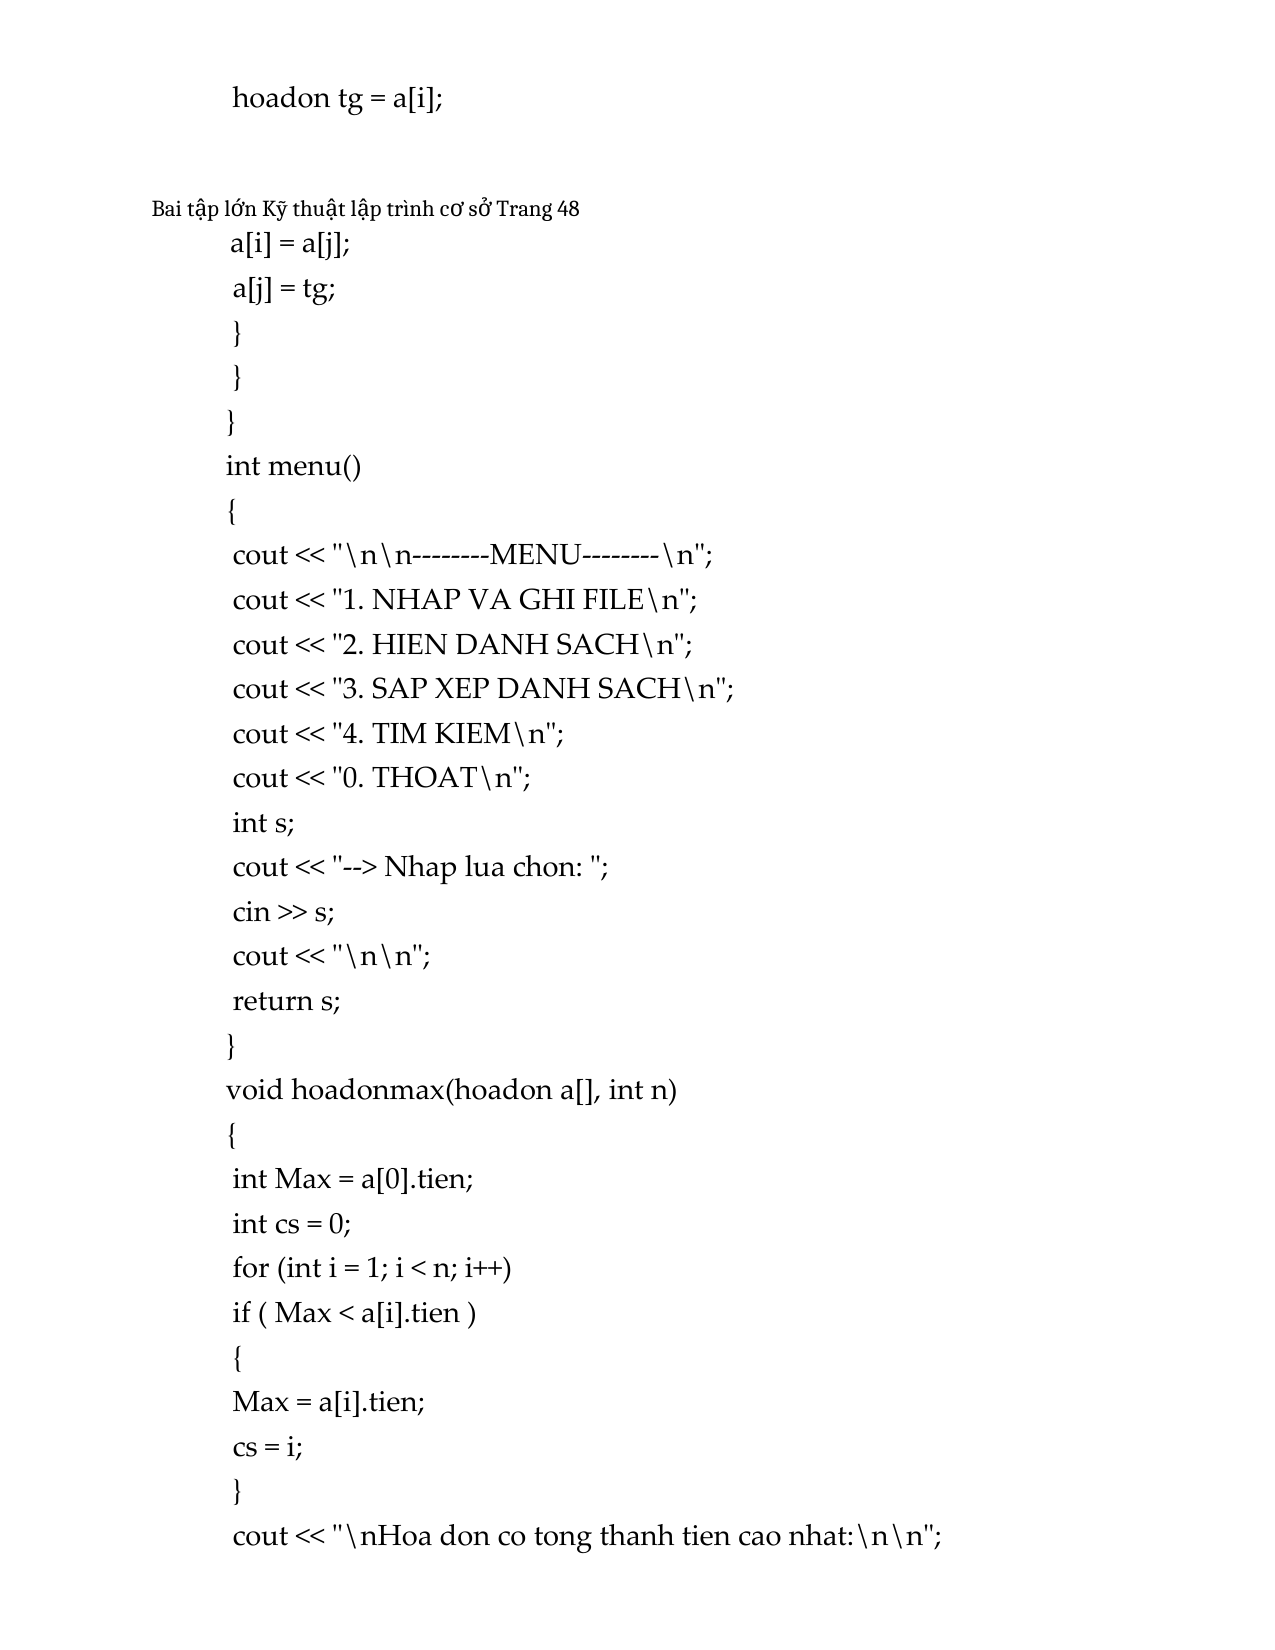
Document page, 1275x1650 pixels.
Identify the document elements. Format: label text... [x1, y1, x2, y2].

text cout << "1. NHAP VA GHI FILE\n"; [225, 578, 1239, 618]
text { [225, 1336, 1239, 1375]
text cin >> s; [225, 890, 1239, 930]
text } [226, 1024, 1239, 1063]
text Max = a[i].tien; [225, 1380, 1239, 1420]
text cout << "0. THOAT\n"; [225, 757, 1239, 796]
text a[i] = a[j]; [225, 222, 1239, 261]
text cs = i; [225, 1425, 1239, 1464]
text cout << "4. TIM KIEM\n"; [225, 712, 1239, 751]
text int Max = a[0].tien; [225, 1158, 1239, 1197]
text cout << "2. HIEN DANH SACH\n"; [225, 623, 1239, 662]
text a[j] = tg; [225, 266, 1239, 306]
text cout << "\n\n"; [225, 935, 1239, 974]
text } [225, 311, 1239, 350]
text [225, 1514, 972, 1554]
text } [226, 400, 1239, 439]
text for (int i = 1; i < n; i++) [225, 1247, 1239, 1286]
text int s; [225, 801, 1239, 841]
text } [225, 355, 1239, 395]
text void hoadonmax(hoadon a[], int n) [225, 1069, 1239, 1108]
text { [227, 489, 1239, 528]
text } [225, 1470, 1239, 1509]
text cout << "3. SAP XEP DANH SACH\n"; [225, 667, 1239, 707]
text { [227, 1113, 1239, 1152]
text Bai tập lớn Kỹ thuật lập trình cơ sở Trang 48 [151, 195, 1239, 222]
text int cs = 0; [225, 1202, 1239, 1242]
text cout << "--> Nhap lua chon: "; [225, 846, 1239, 885]
text return s; [225, 979, 1239, 1019]
text if ( Max < a[i].tien ) [225, 1291, 1239, 1331]
text hoadon tg = a[i]; [225, 76, 1239, 115]
text int menu() [226, 444, 1239, 484]
text cout << "\n\n--------MENU--------\n"; [225, 534, 1239, 573]
